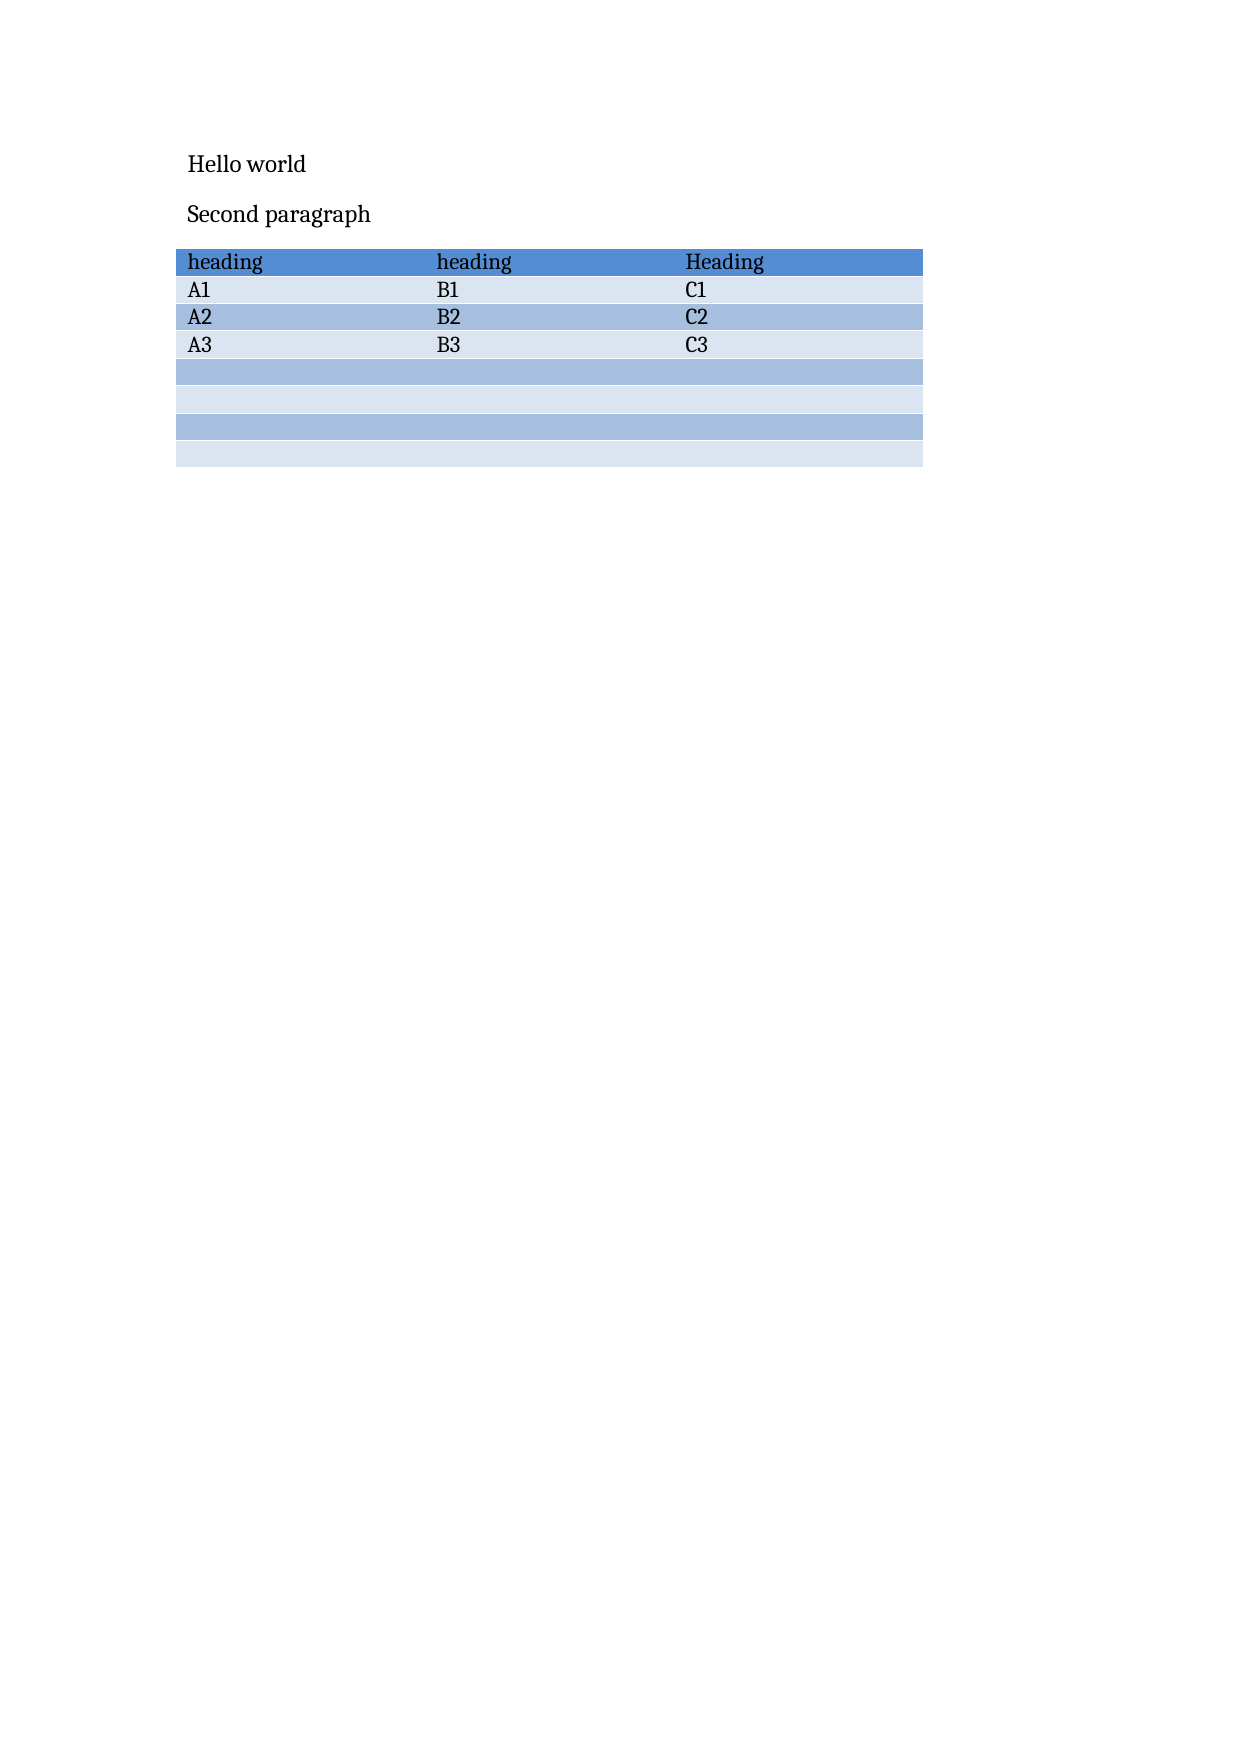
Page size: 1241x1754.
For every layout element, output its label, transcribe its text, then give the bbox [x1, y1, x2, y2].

table_cell [674, 414, 923, 440]
table_cell [176, 441, 425, 467]
table_cell [176, 414, 425, 440]
table_cell B2 [425, 304, 674, 330]
table_cell A1 [176, 277, 425, 303]
table_cell [674, 386, 923, 412]
table_cell [176, 386, 425, 412]
table_cell A2 [176, 304, 425, 330]
table_cell B1 [425, 277, 674, 303]
text Second paragraph [187, 199, 1053, 228]
table_cell [674, 359, 923, 385]
table_cell [425, 441, 674, 467]
text Hello world [187, 150, 1053, 179]
table_cell C2 [674, 304, 923, 330]
table_cell [425, 359, 674, 385]
table_cell C3 [674, 331, 923, 358]
table_header heading [425, 249, 674, 276]
table_cell [425, 386, 674, 412]
table_header heading [176, 249, 425, 276]
table_header Heading [674, 249, 923, 276]
table_cell [176, 359, 425, 385]
table_cell A3 [176, 331, 425, 358]
table_cell [674, 441, 923, 467]
table_cell C1 [674, 277, 923, 303]
table_cell [425, 414, 674, 440]
table_cell B3 [425, 331, 674, 358]
